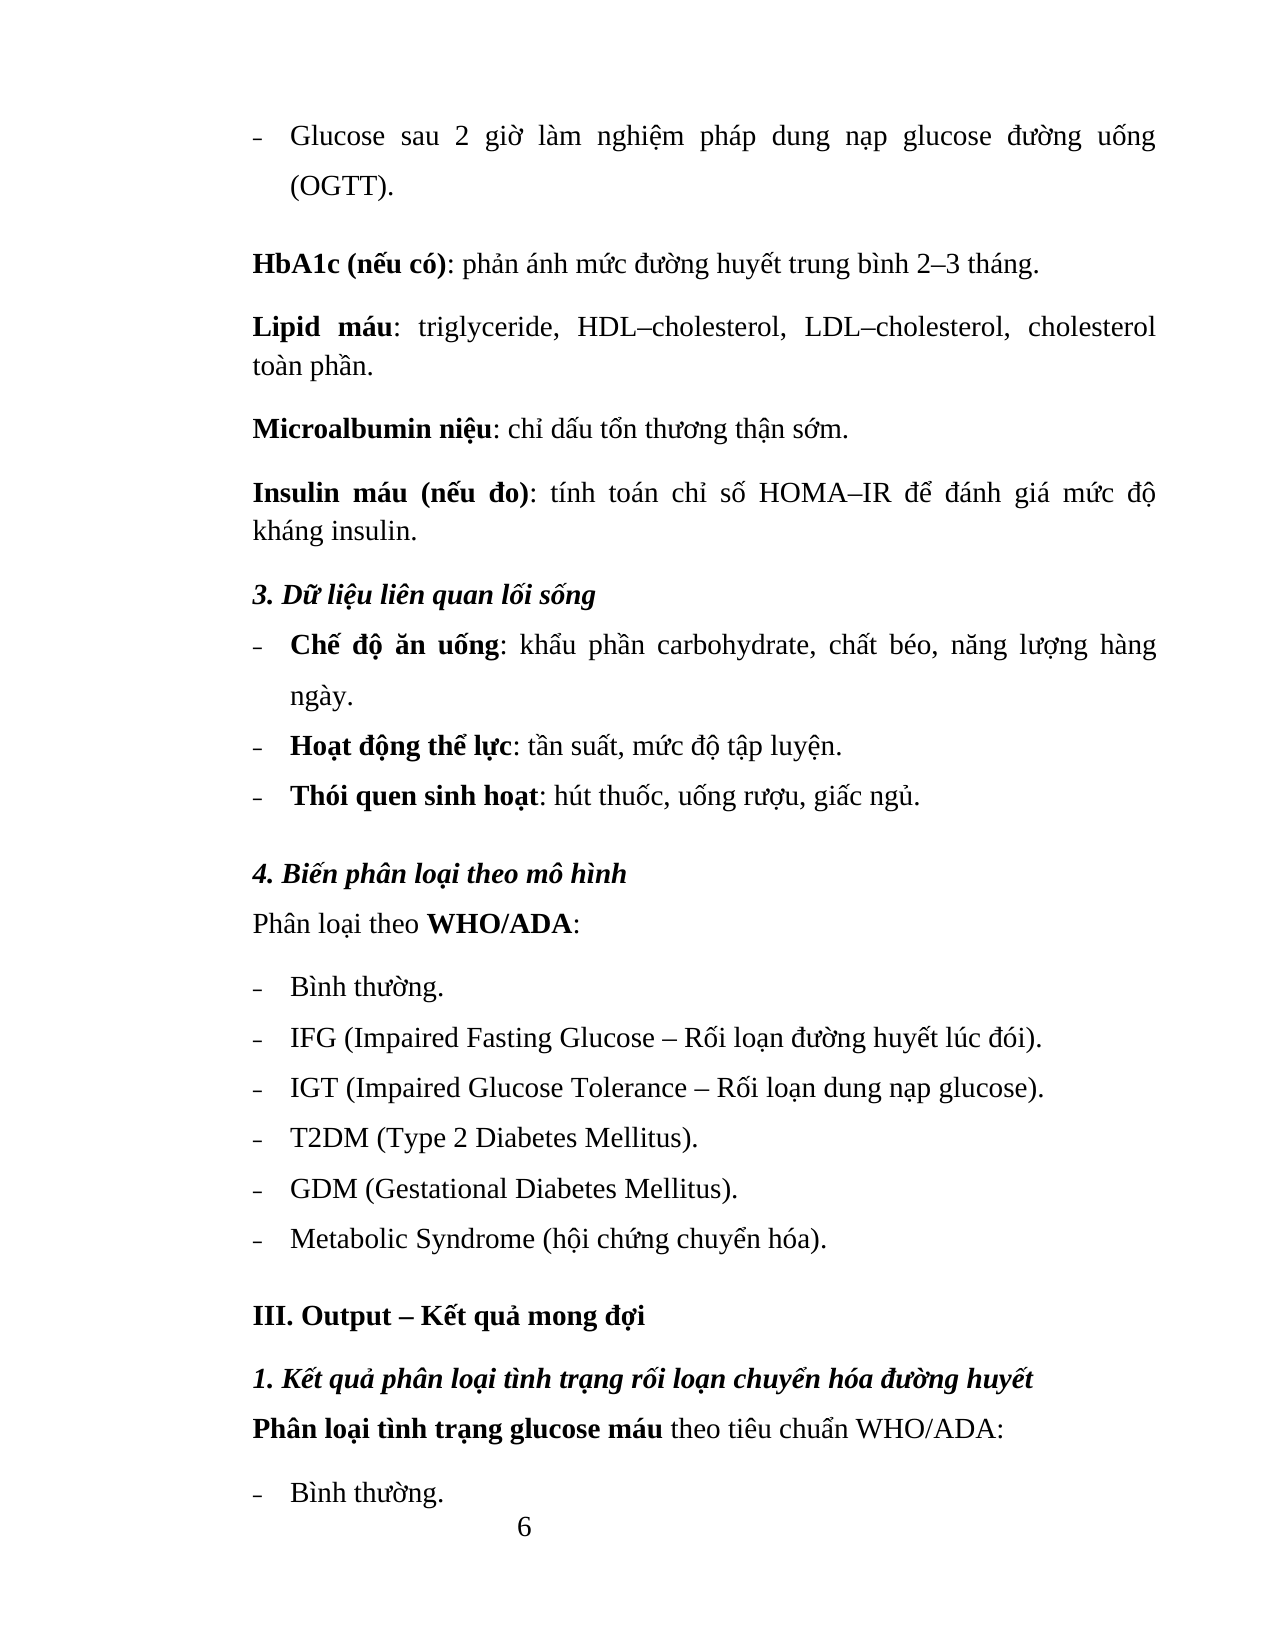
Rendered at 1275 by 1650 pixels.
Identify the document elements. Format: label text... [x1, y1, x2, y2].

list GDM (Gestational Diabetes Mellitus). [252, 1171, 1157, 1204]
text Lipid máu: triglyceride, HDL–cholesterol, LDL–cholesterol, cholesterol toàn phần. [252, 309, 1157, 381]
list Bình thường. [252, 969, 1157, 1003]
list Bình thường. [252, 1475, 1157, 1509]
text Insulin máu (nếu đo): tính toán chỉ số HOMA–IR để đánh giá mức độ kháng insulin. [252, 475, 1157, 547]
text 3. Dữ liệu liên quan lối sống [177, 577, 1157, 611]
list IGT (Impaired Glucose Tolerance – Rối loạn dung nạp glucose). [252, 1070, 1157, 1104]
text Microalbumin niệu: chỉ dấu tổn thương thận sớm. [252, 411, 1157, 445]
text III. Output – Kết quả mong đợi [177, 1298, 1157, 1332]
text Phân loại tình trạng glucose máu theo tiêu chuẩn WHO/ADA: [252, 1412, 1157, 1445]
list T2DM (Type 2 Diabetes Mellitus). [252, 1121, 1157, 1154]
text HbA1c (nếu có): phản ánh mức đường huyết trung bình 2–3 tháng. [252, 246, 1157, 279]
list Chế độ ăn uống: khẩu phần carbohydrate, chất béo, năng lượng hàng ngày. [252, 627, 1157, 711]
text 4. Biến phân loại theo mô hình [177, 856, 1157, 889]
text 1. Kết quả phân loại tình trạng rối loạn chuyển hóa đường huyết [177, 1361, 1157, 1395]
text Phân loại theo WHO/ADA: [252, 906, 1157, 939]
list IFG (Impaired Fasting Glucose – Rối loạn đường huyết lúc đói). [252, 1020, 1157, 1053]
list Metabolic Syndrome (hội chứng chuyển hóa). [252, 1221, 1157, 1255]
list Hoạt động thể lực: tần suất, mức độ tập luyện. [252, 728, 1157, 762]
list Glucose sau 2 giờ làm nghiệm pháp dung nạp glucose đường uống (OGTT). [252, 118, 1157, 202]
list Thói quen sinh hoạt: hút thuốc, uống rượu, giấc ngủ. [252, 778, 1157, 812]
